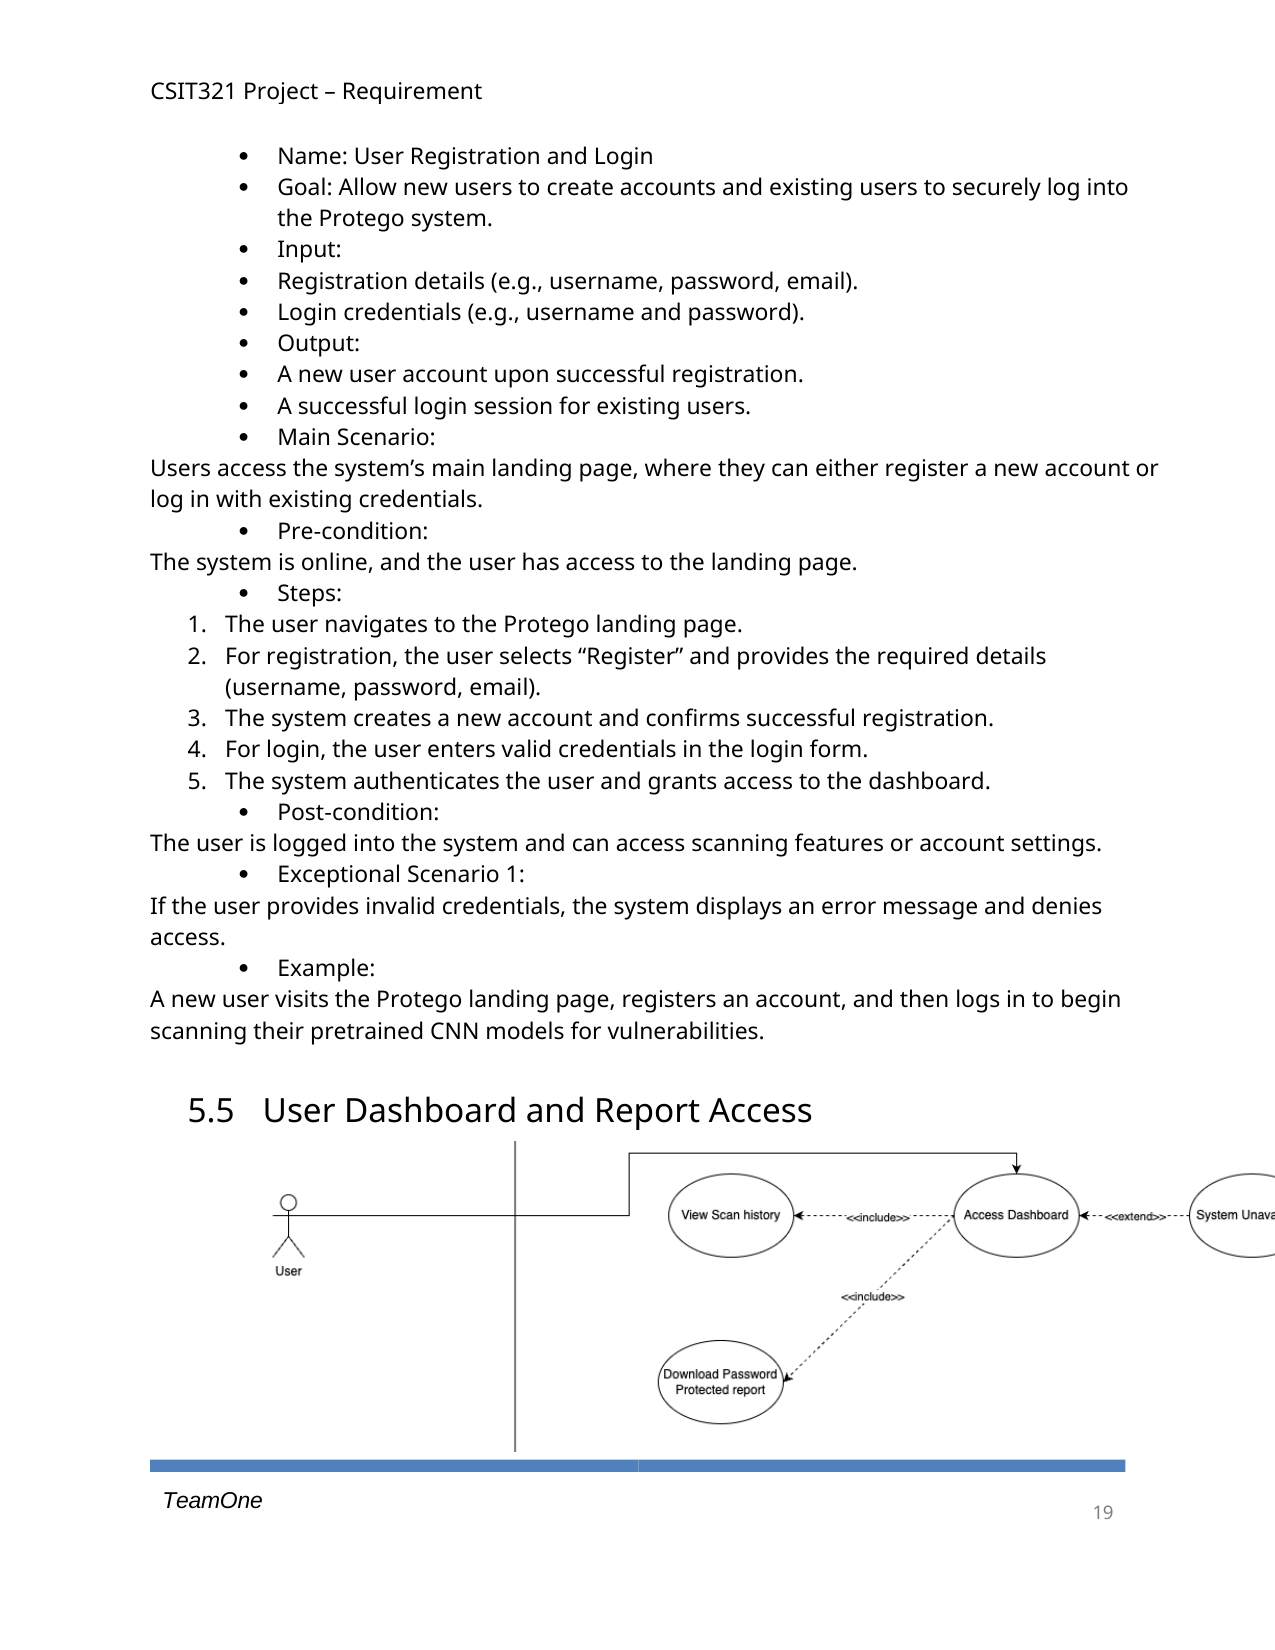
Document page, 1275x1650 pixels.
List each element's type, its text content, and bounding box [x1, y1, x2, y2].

list For login, the user enters valid credentials in the login form. [187, 733, 1162, 764]
list The system creates a new account and confirms successful registration. [187, 702, 1162, 733]
picture [262, 1141, 1275, 1452]
list Post‑condition: [239, 796, 1162, 827]
list A new user account upon successful registration. [239, 358, 1162, 389]
list Registration details (e.g., username, password, email). [239, 264, 1162, 296]
text The system is online, and the user has access to the landing page. [150, 546, 1162, 577]
subtitle User Dashboard and Report Access [187, 1087, 1162, 1132]
list The user navigates to the Protego landing page. [187, 608, 1162, 639]
list Name: User Registration and Login [239, 139, 1162, 171]
list For registration, the user selects “Register” and provides the required details (username, password, email). [187, 639, 1162, 702]
text If the user provides invalid credentials, the system displays an error message and denies access. [150, 889, 1162, 952]
list Goal: Allow new users to create accounts and existing users to securely log into the Protego system. [239, 171, 1162, 233]
text The user is logged into the system and can access scanning features or account settings. [150, 827, 1162, 858]
list Output: [239, 327, 1162, 358]
list Main Scenario: [239, 421, 1162, 452]
list Login credentials (e.g., username and password). [239, 296, 1162, 327]
list Input: [239, 233, 1162, 264]
list The system authenticates the user and grants access to the dashboard. [187, 764, 1162, 796]
list Example: [239, 952, 1162, 983]
text Users access the system’s main landing page, where they can either register a new account or log in with existing credentials. [150, 452, 1162, 514]
list Pre‑condition: [239, 514, 1162, 546]
text A new user visits the Protego landing page, registers an account, and then logs in to begin scanning their pretrained CNN models for vulnerabilities. [150, 983, 1162, 1046]
list Exceptional Scenario 1: [239, 858, 1162, 889]
list A successful login session for existing users. [239, 389, 1162, 421]
list Steps: [239, 577, 1162, 608]
